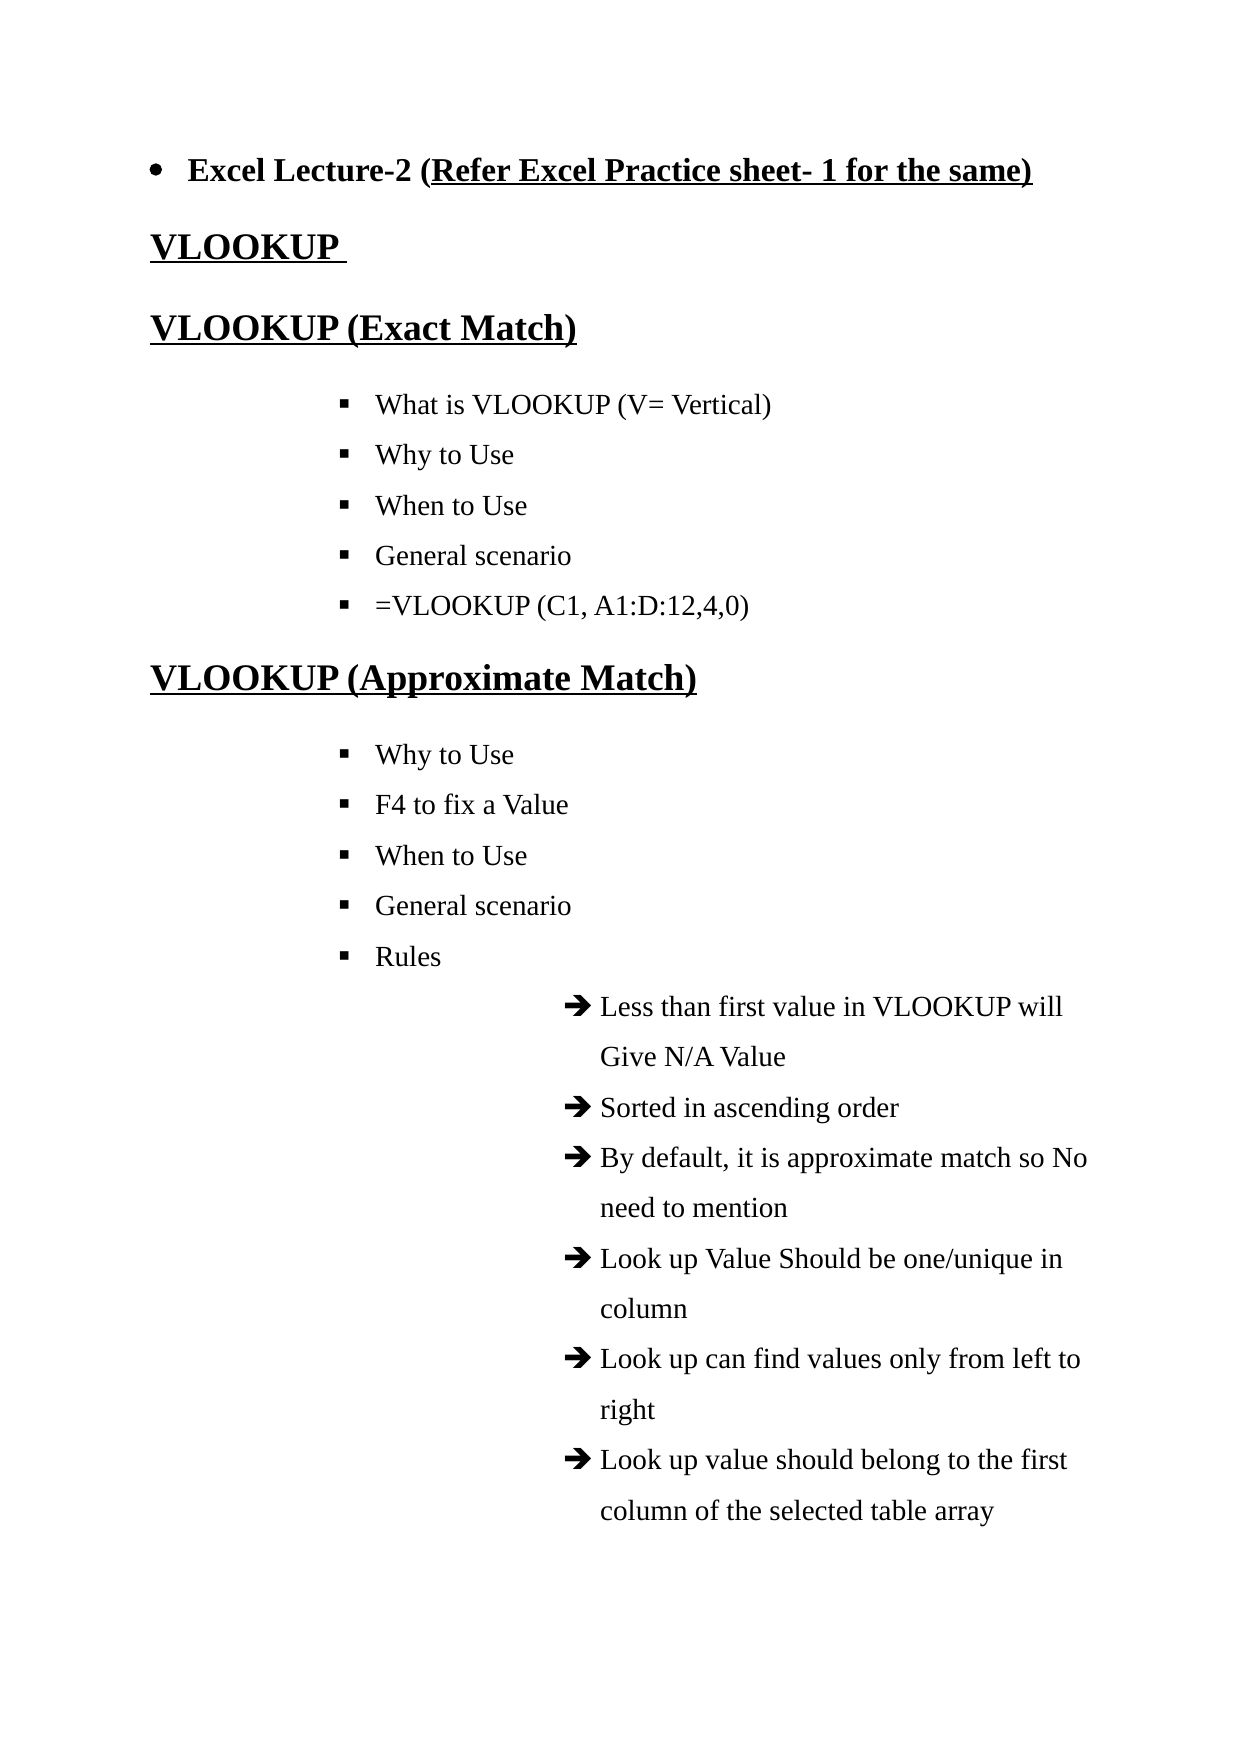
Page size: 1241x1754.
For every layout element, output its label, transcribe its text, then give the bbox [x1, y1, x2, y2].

list When to Use [337, 838, 1090, 871]
list F4 to fix a Value [337, 787, 1090, 821]
list By default, it is approximate match so No need to mention [562, 1140, 1090, 1224]
text VLOOKUP (Exact Match) [150, 306, 1090, 349]
list General scenario [337, 538, 1090, 572]
list Look up Value Should be one/unique in column [562, 1241, 1090, 1325]
text VLOOKUP [150, 224, 1090, 267]
list Sorted in ascending order [562, 1090, 1090, 1123]
list =VLOOKUP (C1, A1:D:12,4,0) [337, 588, 1090, 622]
list Excel Lecture-2 (Refer Excel Practice sheet- 1 for the same) [150, 150, 1090, 188]
list Less than first value in VLOOKUP will Give N/A Value [562, 989, 1090, 1073]
list When to Use [337, 488, 1090, 521]
list Why to Use [337, 737, 1090, 771]
list Rules [337, 939, 1090, 972]
list Look up can find values only from left to right [562, 1342, 1090, 1426]
list What is VLOOKUP (V= Vertical) [337, 387, 1090, 421]
list General scenario [337, 888, 1090, 922]
list Why to Use [337, 437, 1090, 471]
text VLOOKUP (Approximate Match) [150, 656, 1090, 699]
list Look up value should belong to the first column of the selected table array [562, 1442, 1090, 1526]
